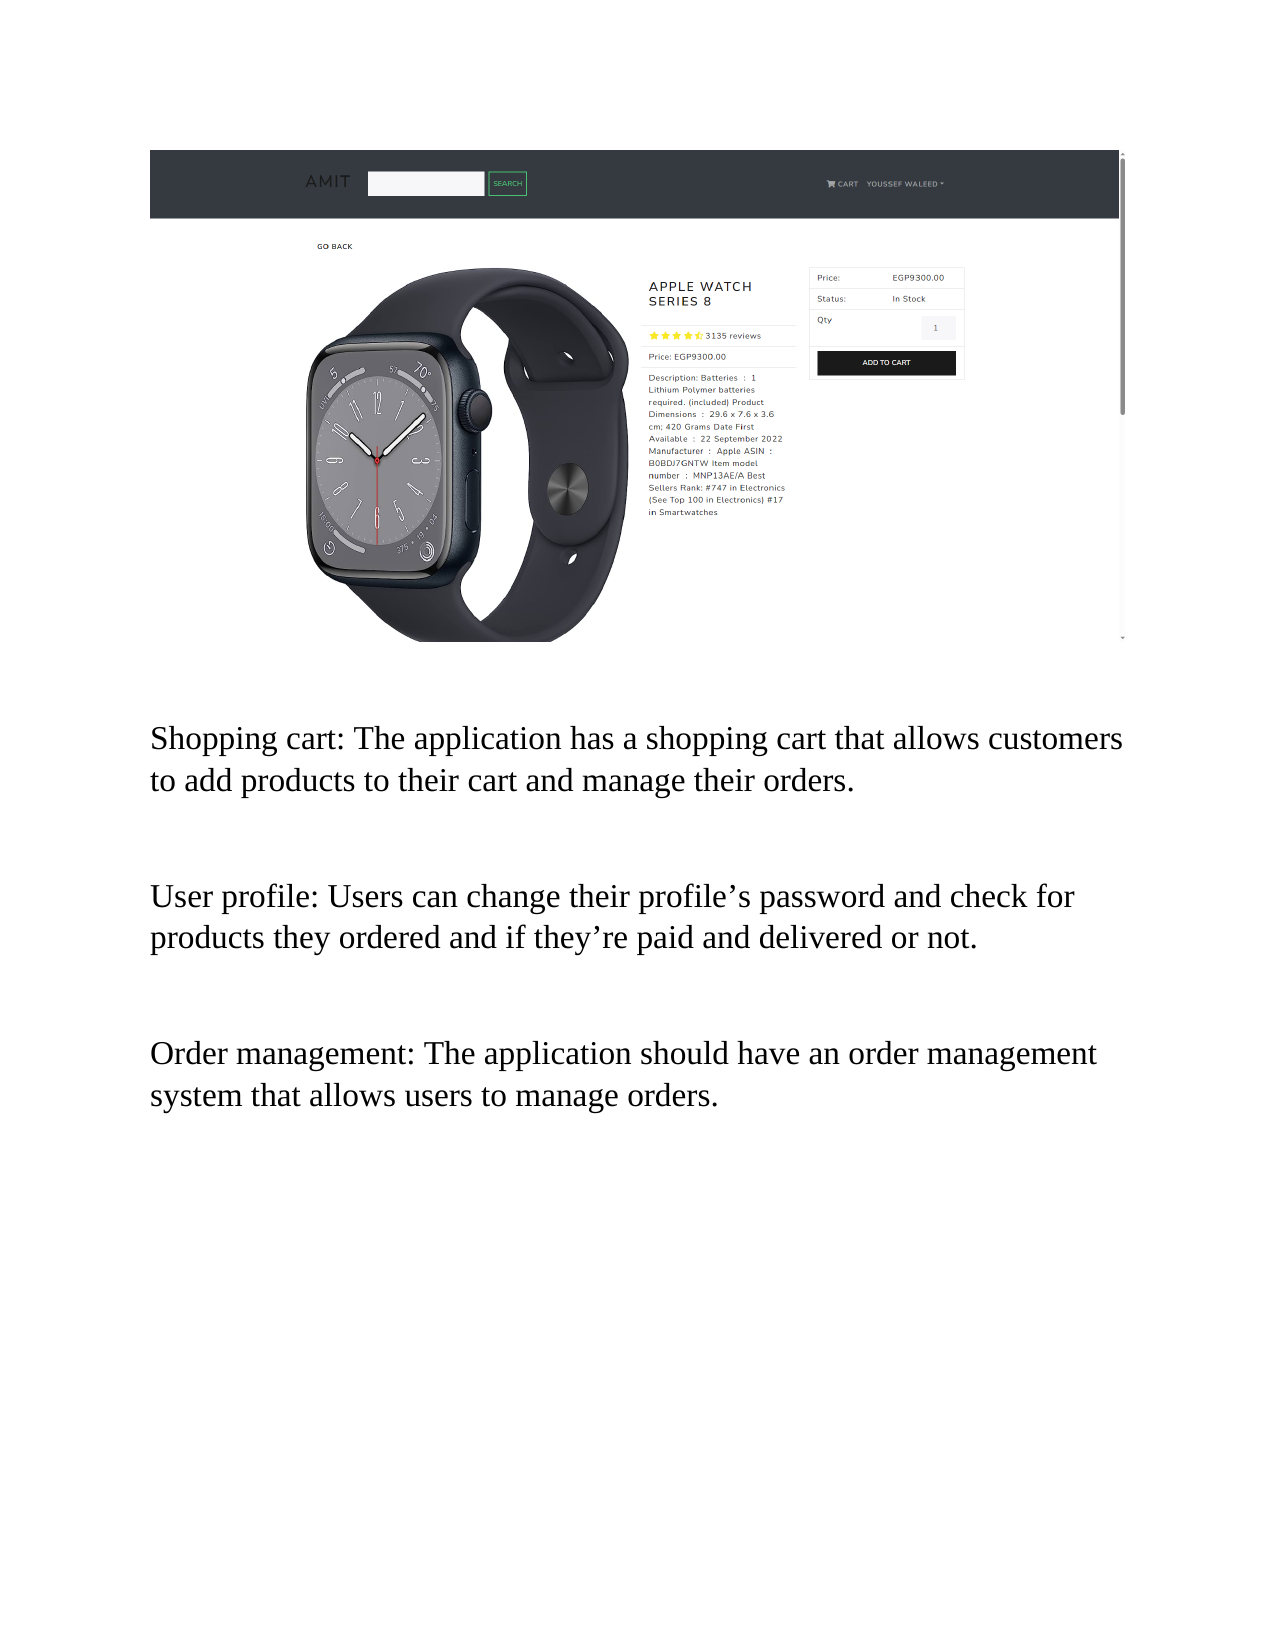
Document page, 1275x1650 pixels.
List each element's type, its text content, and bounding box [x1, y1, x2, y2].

text Order management: The application should have an order management system that allows users to manage orders. [150, 1033, 1125, 1113]
picture [150, 150, 1125, 642]
text User profile: Users can change their profile’s password and check for products they ordered and if they’re paid and delivered or not. [150, 876, 1125, 956]
text Shopping cart: The application has a shopping cart that allows customers to add products to their cart and manage their orders. [150, 719, 1125, 798]
